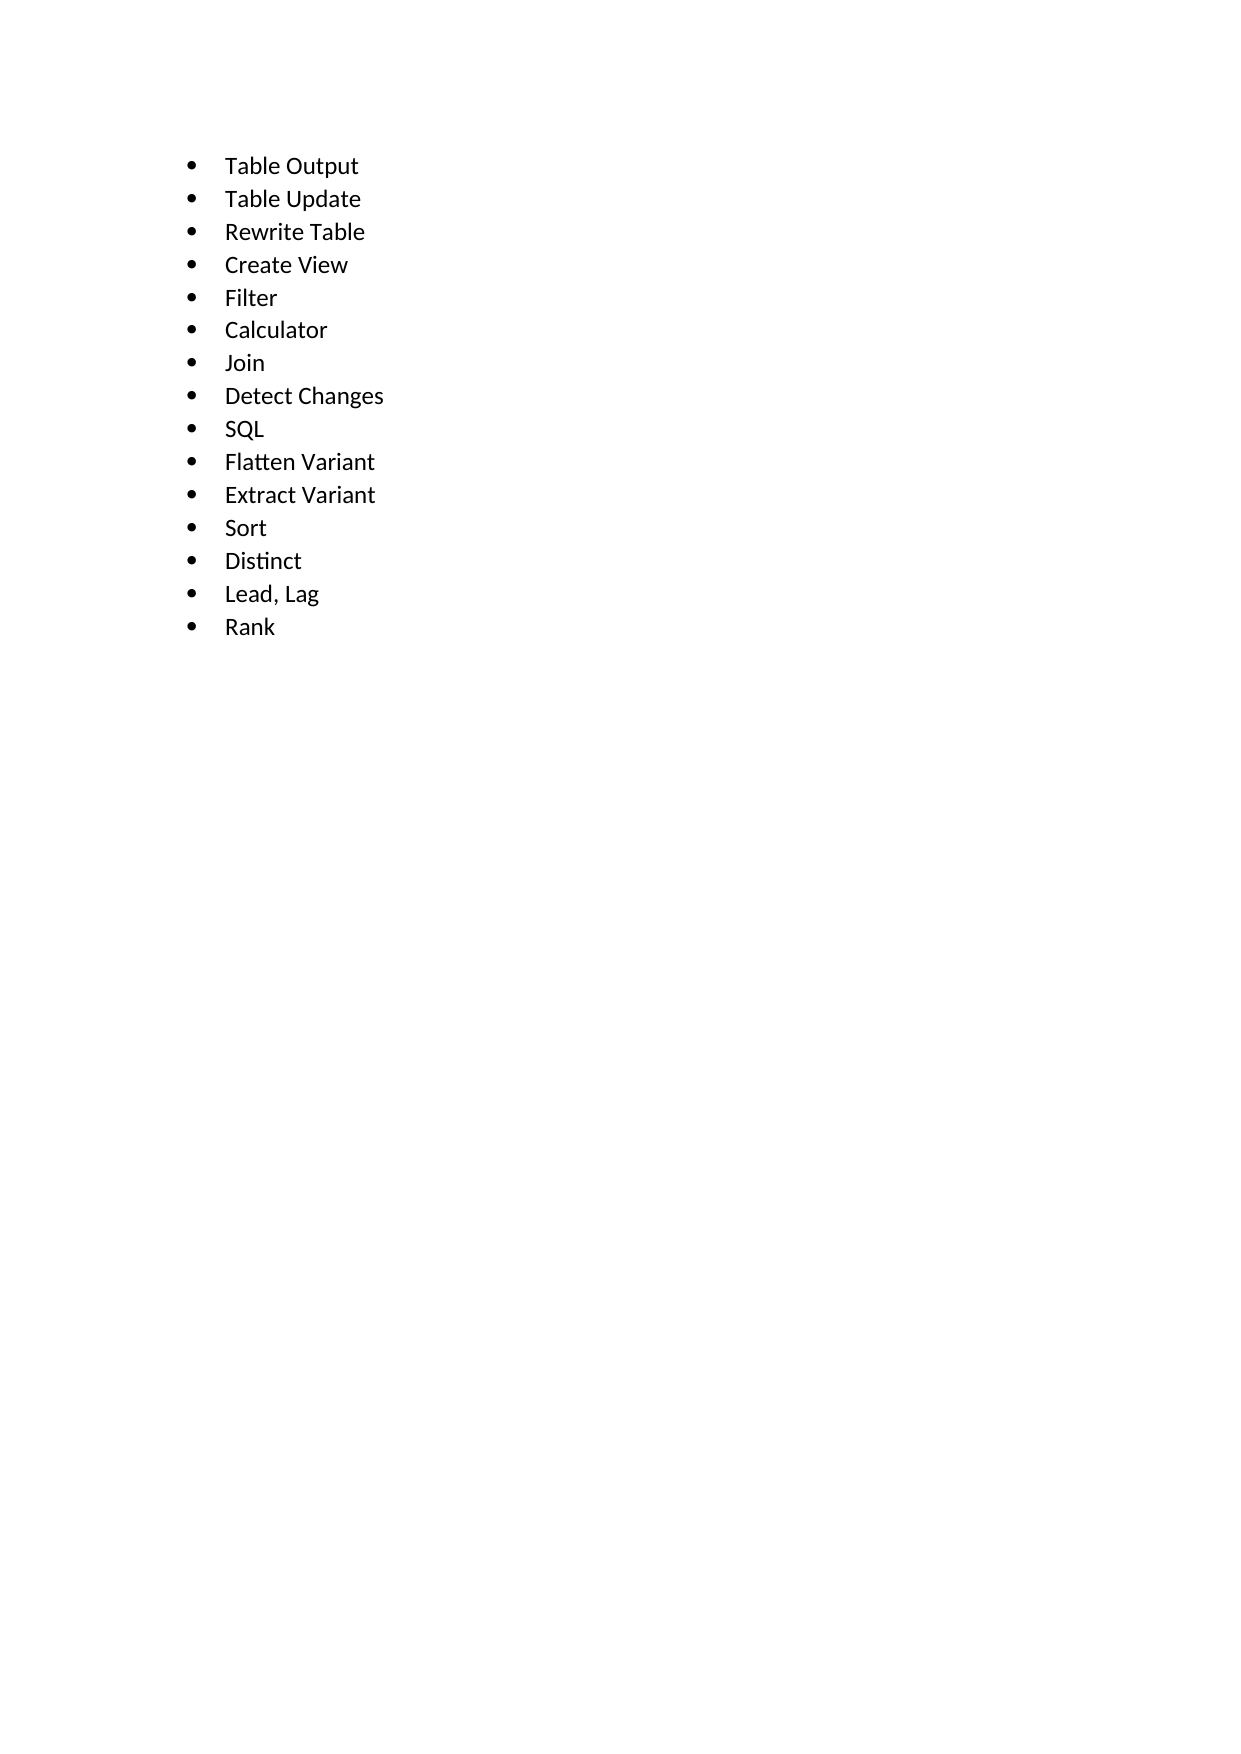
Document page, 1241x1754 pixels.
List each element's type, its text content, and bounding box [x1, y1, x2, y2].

list SQL [187, 413, 1090, 444]
list Table Output [187, 150, 1090, 181]
list Detect Changes [187, 380, 1090, 411]
list Filter [187, 282, 1090, 312]
list Distinct [187, 545, 1090, 576]
list Table Update [187, 183, 1090, 213]
list Rank [187, 611, 1090, 641]
list Lead, Lag [187, 578, 1090, 608]
list Flatten Variant [187, 446, 1090, 477]
list Calculator [187, 314, 1090, 345]
list Sort [187, 512, 1090, 543]
list Extract Variant [187, 479, 1090, 510]
list Create View [187, 249, 1090, 279]
list Rewrite Table [187, 216, 1090, 246]
list Join [187, 347, 1090, 378]
